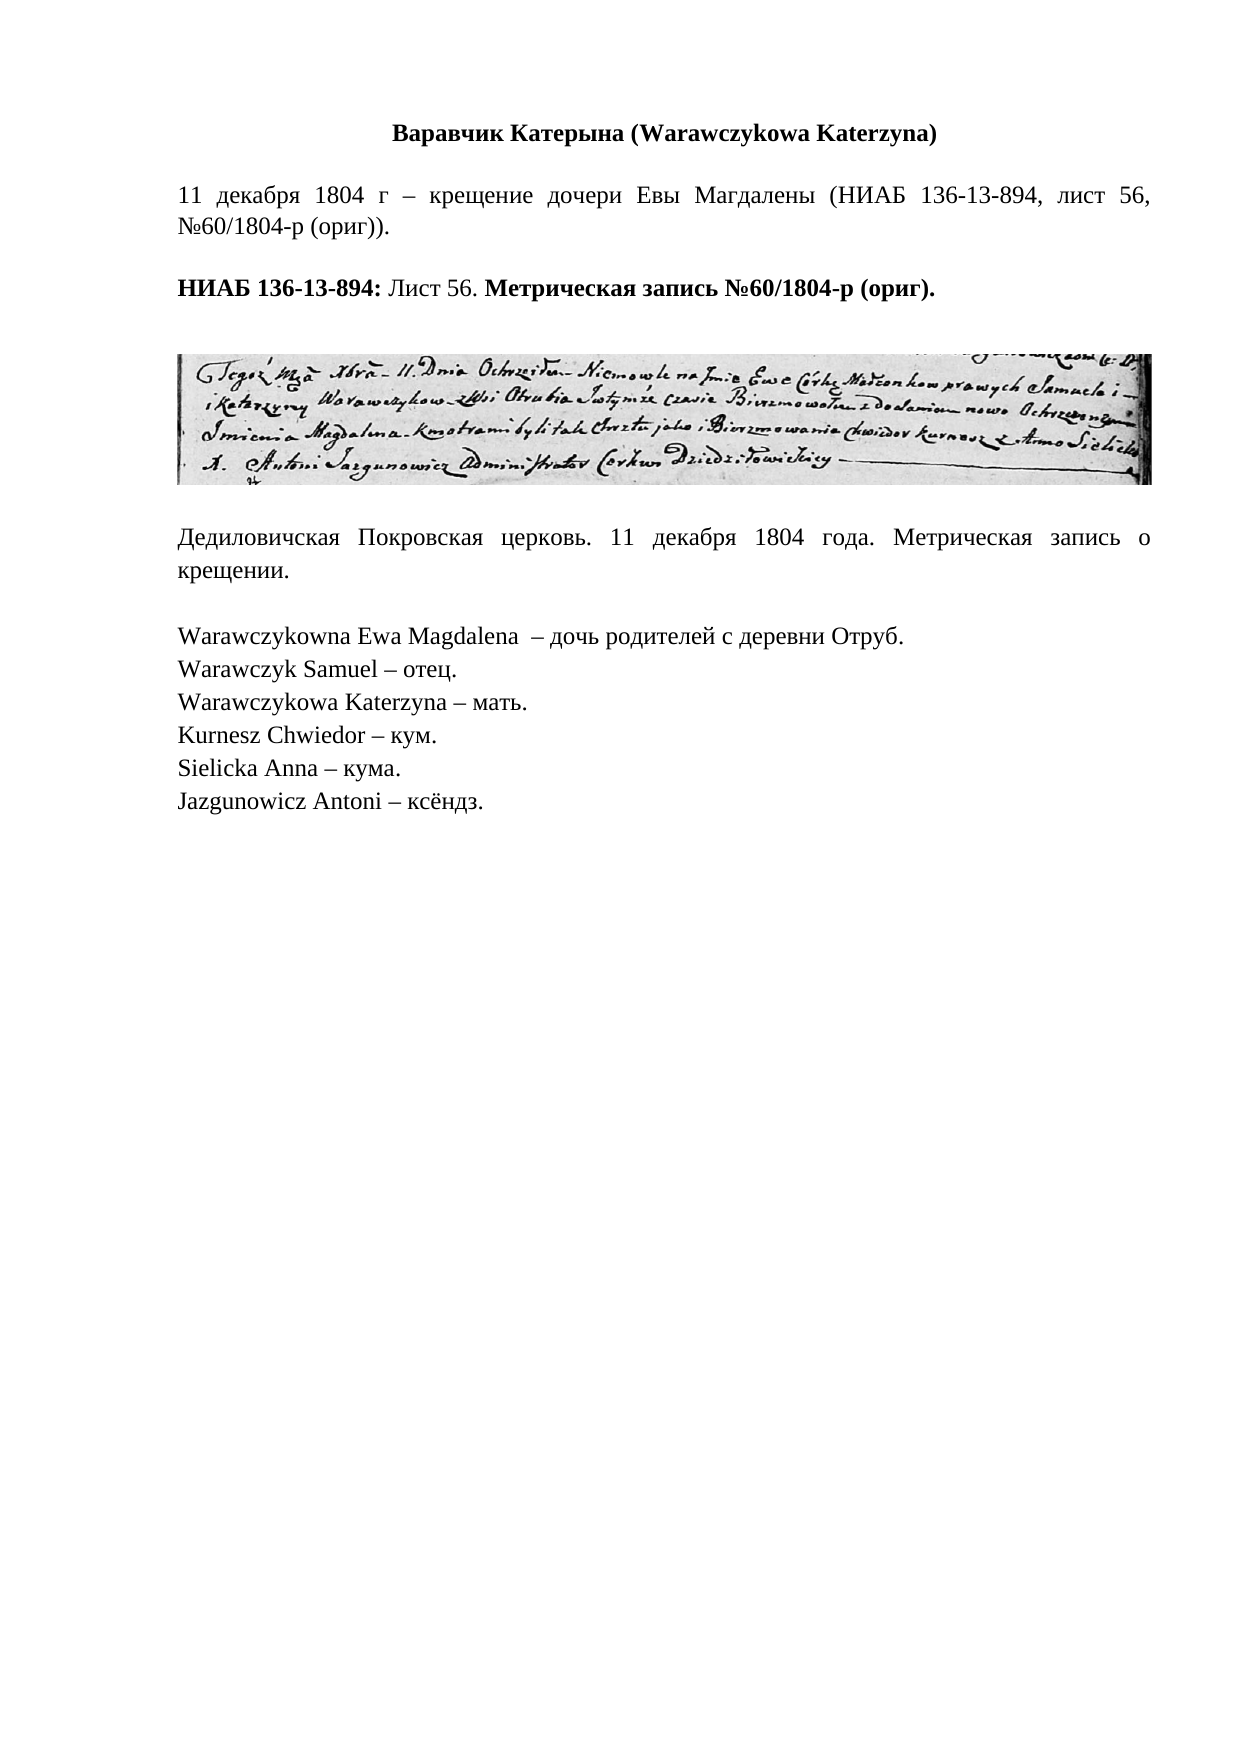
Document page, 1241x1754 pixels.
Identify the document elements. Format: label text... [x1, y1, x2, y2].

text НИАБ 136-13-894: Лист 56. Метрическая запись №60/1804-р (ориг). [177, 273, 1152, 302]
text Sielicka Anna – кума. [177, 753, 1152, 782]
text 11 декабря 1804 г – крещение дочери Евы Магдалены (НИАБ 136-13-894, лист 56, №60/1804-р (ориг)). [177, 180, 1152, 240]
text Warawczyk Samuel – отец. [177, 654, 1152, 683]
text Jazgunowicz Antoni – ксёндз. [177, 786, 1152, 815]
picture [177, 354, 1152, 485]
text Warawczykowna Ewa Magdalena – дочь родителей с деревни Отруб. [177, 621, 1152, 650]
text Kurnesz Chwiedor – кум. [177, 720, 1152, 749]
text Warawczykowa Katerzyna – мать. [177, 687, 1152, 716]
text Варавчик Катерына (Warawczykowa Katerzyna) [177, 118, 1152, 147]
text Дедиловичская Покровская церковь. 11 декабря 1804 года. Метрическая запись о крещении. [177, 522, 1152, 584]
